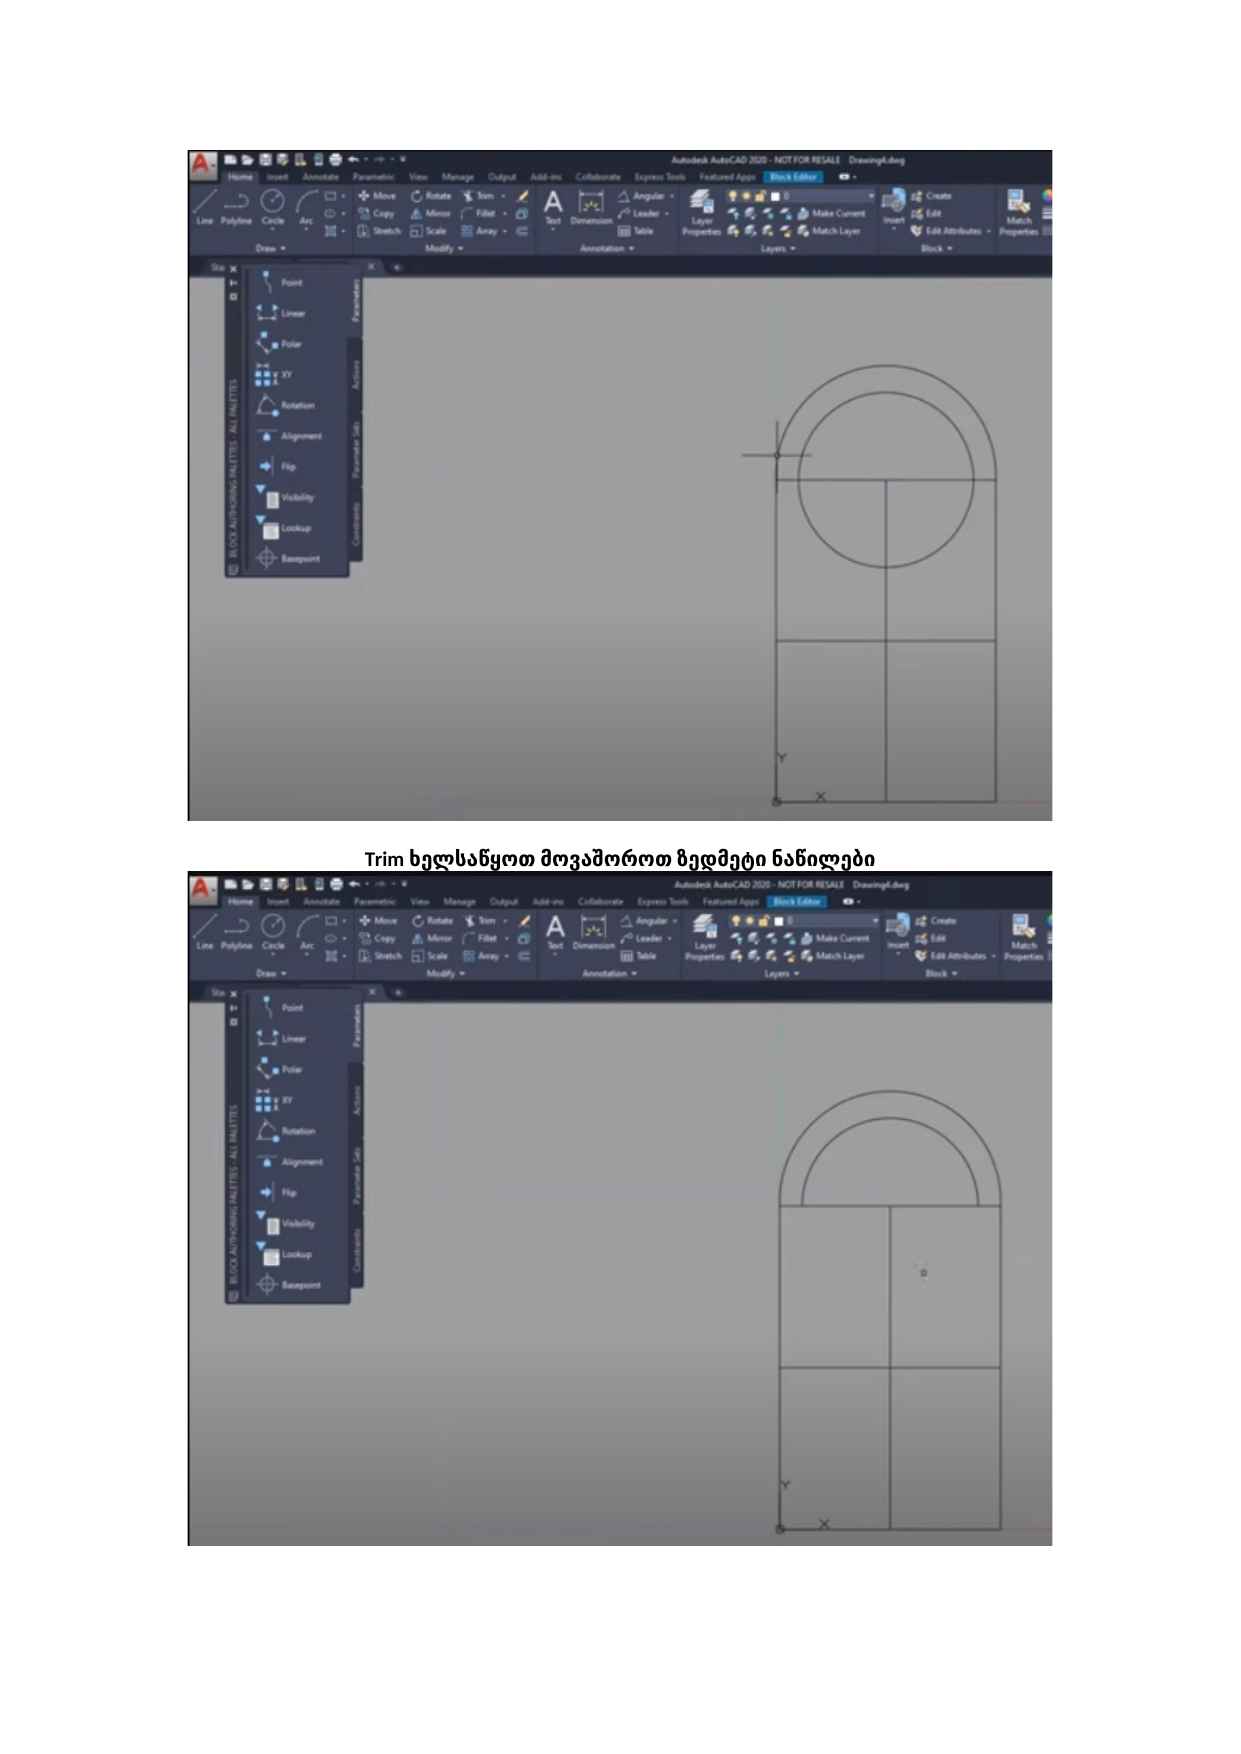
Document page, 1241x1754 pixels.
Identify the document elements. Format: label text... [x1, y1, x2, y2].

picture [187, 871, 1053, 1546]
text Trim ხელსაწყოთ მოვაშოროთ ზედმეტი ნაწილები [187, 846, 1053, 871]
picture [187, 150, 1053, 821]
